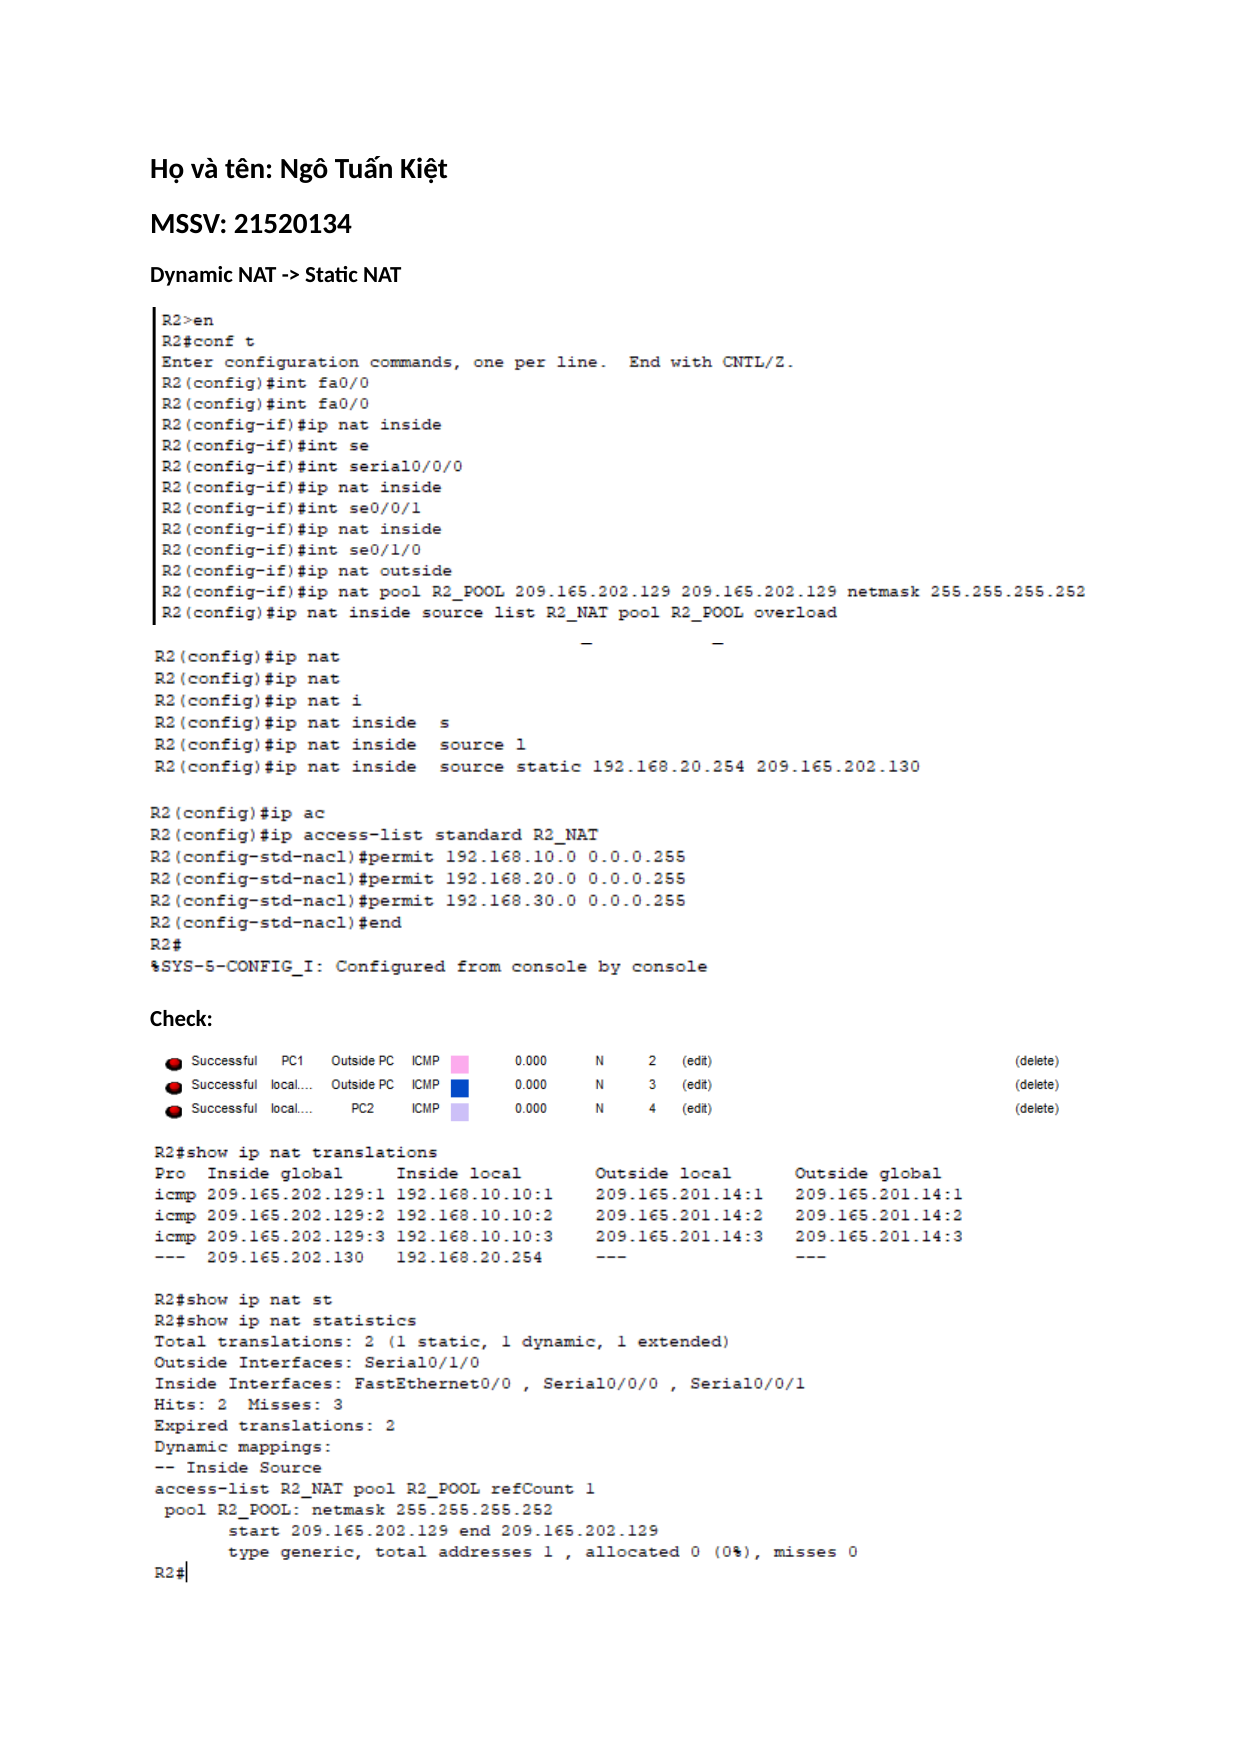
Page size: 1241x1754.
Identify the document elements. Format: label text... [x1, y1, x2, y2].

text Họ và tên: Ngô Tuấn Kiệt [150, 150, 1090, 186]
picture [150, 643, 988, 783]
picture [150, 801, 921, 986]
picture [150, 1144, 1091, 1587]
picture [150, 1051, 1091, 1126]
text MSSV: 21520134 [150, 205, 1090, 241]
text Check: [150, 1004, 1090, 1032]
text Dynamic NAT -> Static NAT [150, 260, 1090, 288]
picture [150, 307, 1091, 625]
